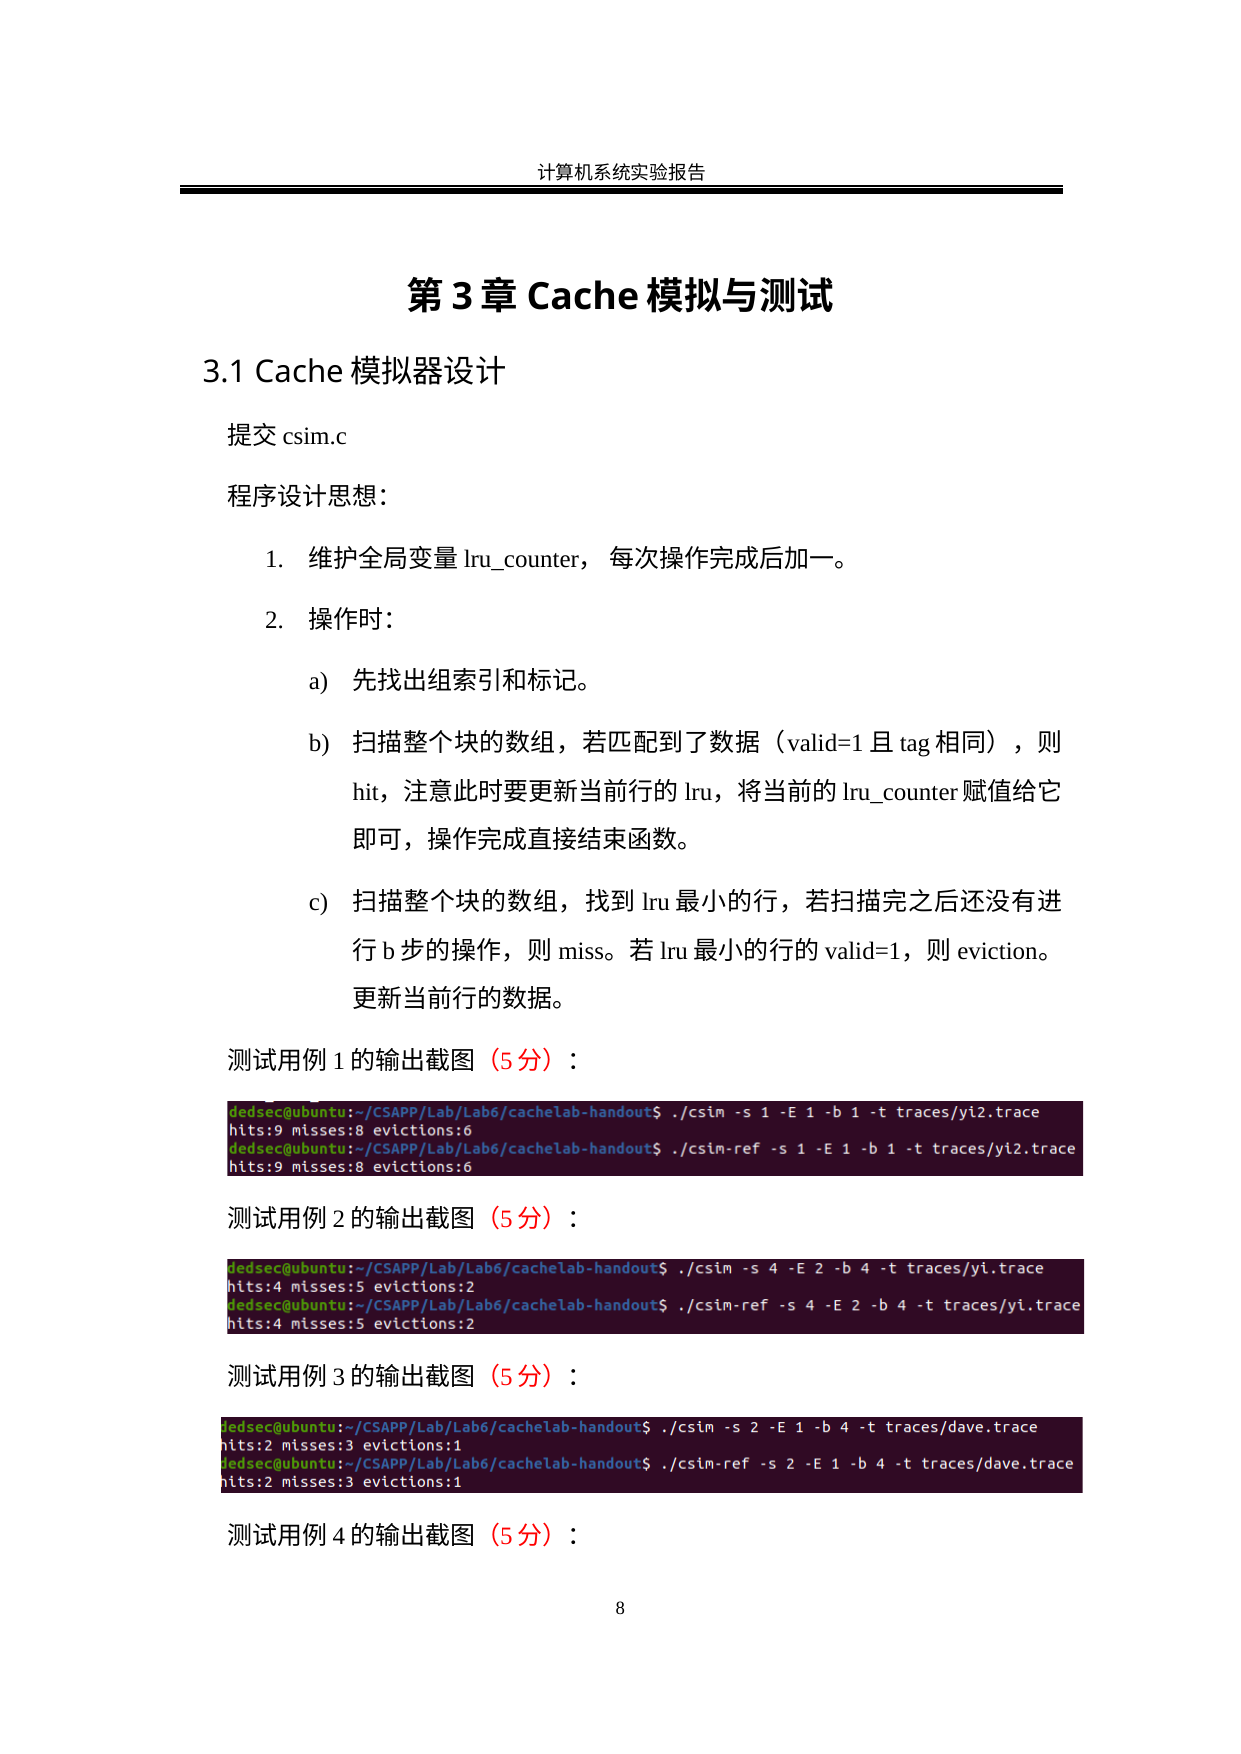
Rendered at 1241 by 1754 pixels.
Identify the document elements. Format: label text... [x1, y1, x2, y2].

picture [227, 1259, 1085, 1334]
text 测试用例3的输出截图（5分）： [227, 1356, 1063, 1393]
subtitle 第3章 Cache模拟与测试 [177, 242, 1063, 326]
text 提交csim.c [227, 415, 1063, 452]
list 操作时： [265, 599, 1063, 636]
text 测试用例4的输出截图（5分）： [227, 1515, 1063, 1551]
subtitle 3.1 Cache模拟器设计 [202, 351, 1063, 390]
text 测试用例2的输出截图（5分）： [227, 1198, 1063, 1234]
list 扫描整个块的数组，若匹配到了数据（valid=1且tag相同），则hit，注意此时要更新当前行的lru，将当前的lru_counter赋值给它即可，操作完成直接结束函数。 [308, 722, 1063, 856]
picture [227, 1101, 1084, 1176]
list 扫描整个块的数组，找到lru最小的行，若扫描完之后还没有进行b步的操作，则 miss。若lru最小的行的valid=1，则eviction。更新当前行的数据。 [308, 881, 1063, 1015]
list 维护全局变量lru_counter， 每次操作完成后加一。 [265, 538, 1063, 574]
picture [221, 1417, 1083, 1493]
text 测试用例1的输出截图（5分）： [227, 1040, 1063, 1077]
text 程序设计思想： [227, 477, 1063, 513]
list 先找出组索引和标记。 [308, 661, 1063, 697]
